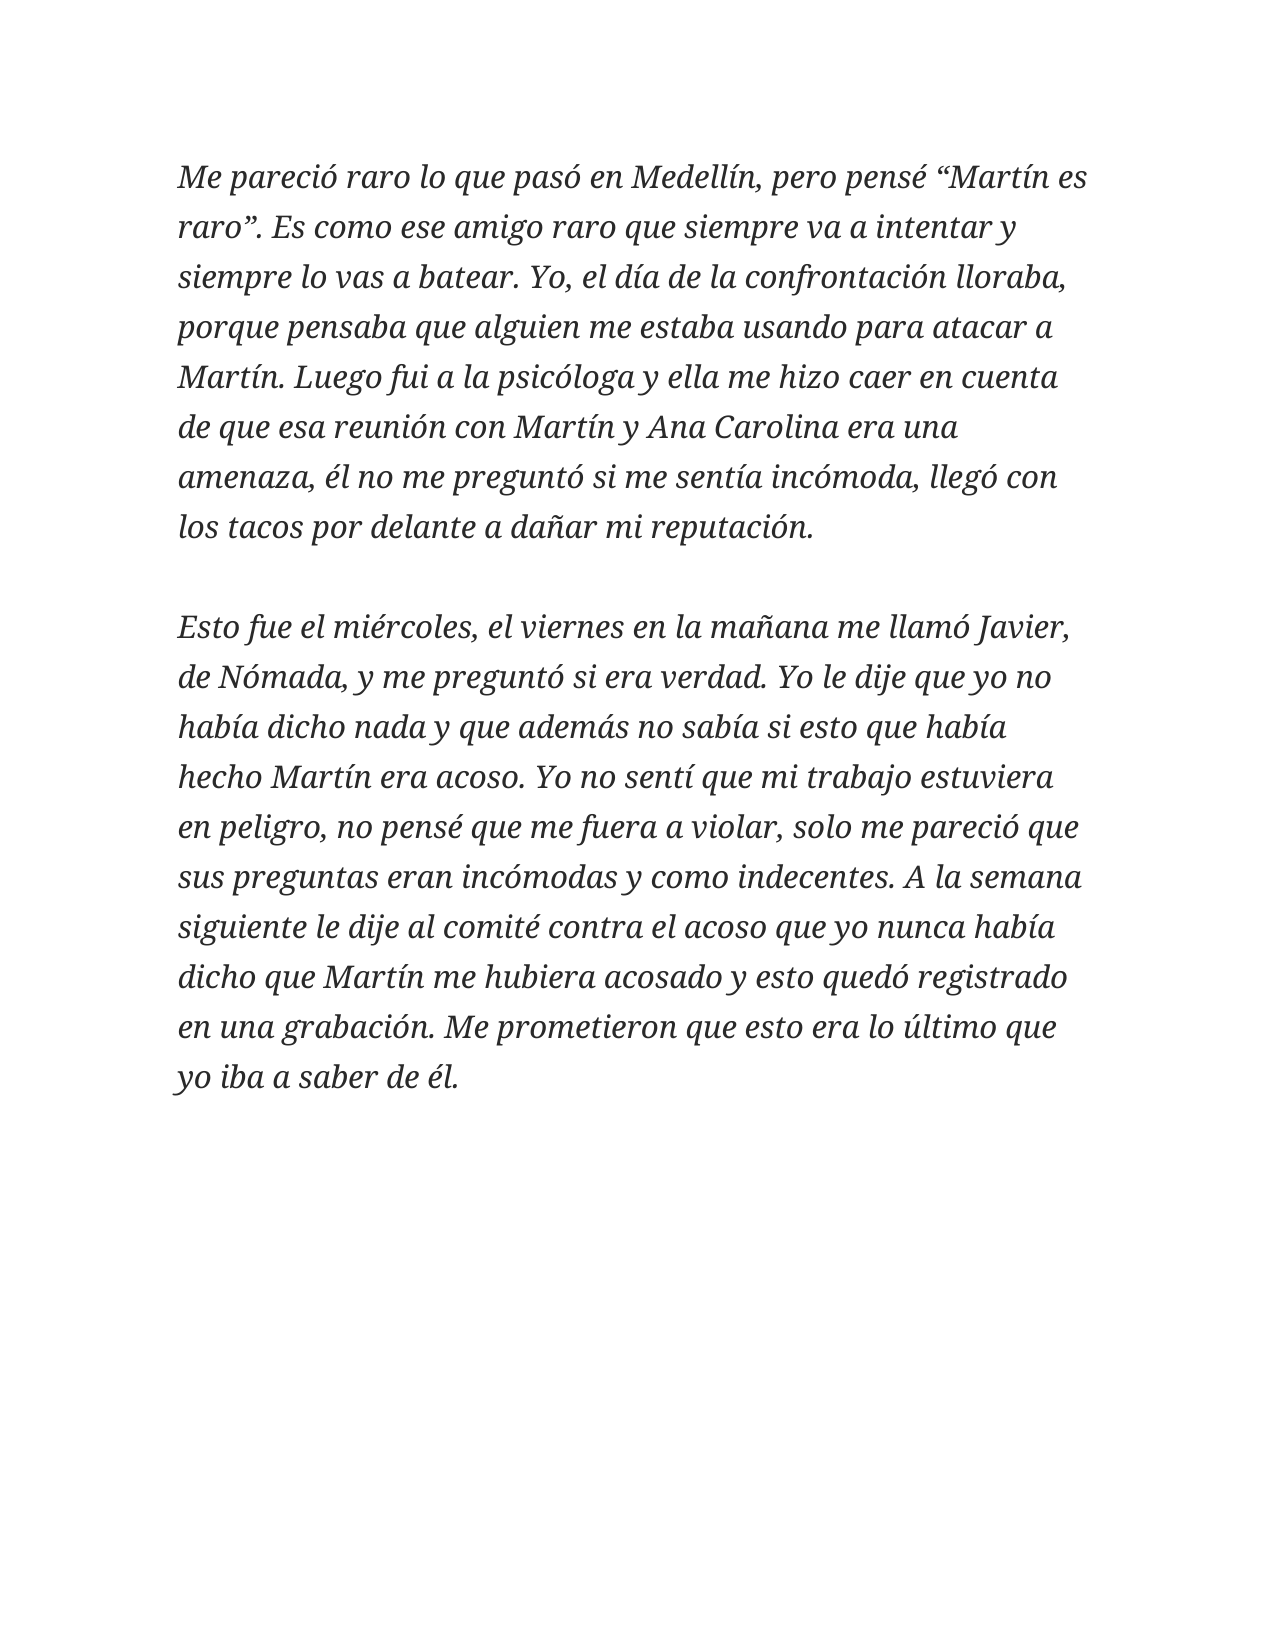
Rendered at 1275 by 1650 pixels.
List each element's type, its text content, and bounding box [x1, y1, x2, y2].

text Esto fue el miércoles, el viernes en la mañana me llamó Javier, de Nómada, y me preguntó si era verdad. Yo le dije que yo no había dicho nada y que además no sabía si esto que había hecho Martín era acoso. Yo no sentí que mi trabajo estuviera en peligro, no pensé que me fuera a violar, solo me pareció que sus preguntas eran incómodas y como indecentes. A la semana siguiente le dije al comité contra el acoso que yo nunca había dicho que Martín me hubiera acosado y esto quedó registrado en una grabación. Me prometieron que esto era lo último que yo iba a saber de él. [177, 598, 1098, 1098]
text Me pareció raro lo que pasó en Medellín, pero pensé “Martín es raro”. Es como ese amigo raro que siempre va a intentar y siempre lo vas a batear. Yo, el día de la confrontación lloraba, porque pensaba que alguien me estaba usando para atacar a Martín. Luego fui a la psicóloga y ella me hizo caer en cuenta de que esa reunión con Martín y Ana Carolina era una amenaza, él no me preguntó si me sentía incómoda, llegó con los tacos por delante a dañar mi reputación. [177, 148, 1098, 548]
